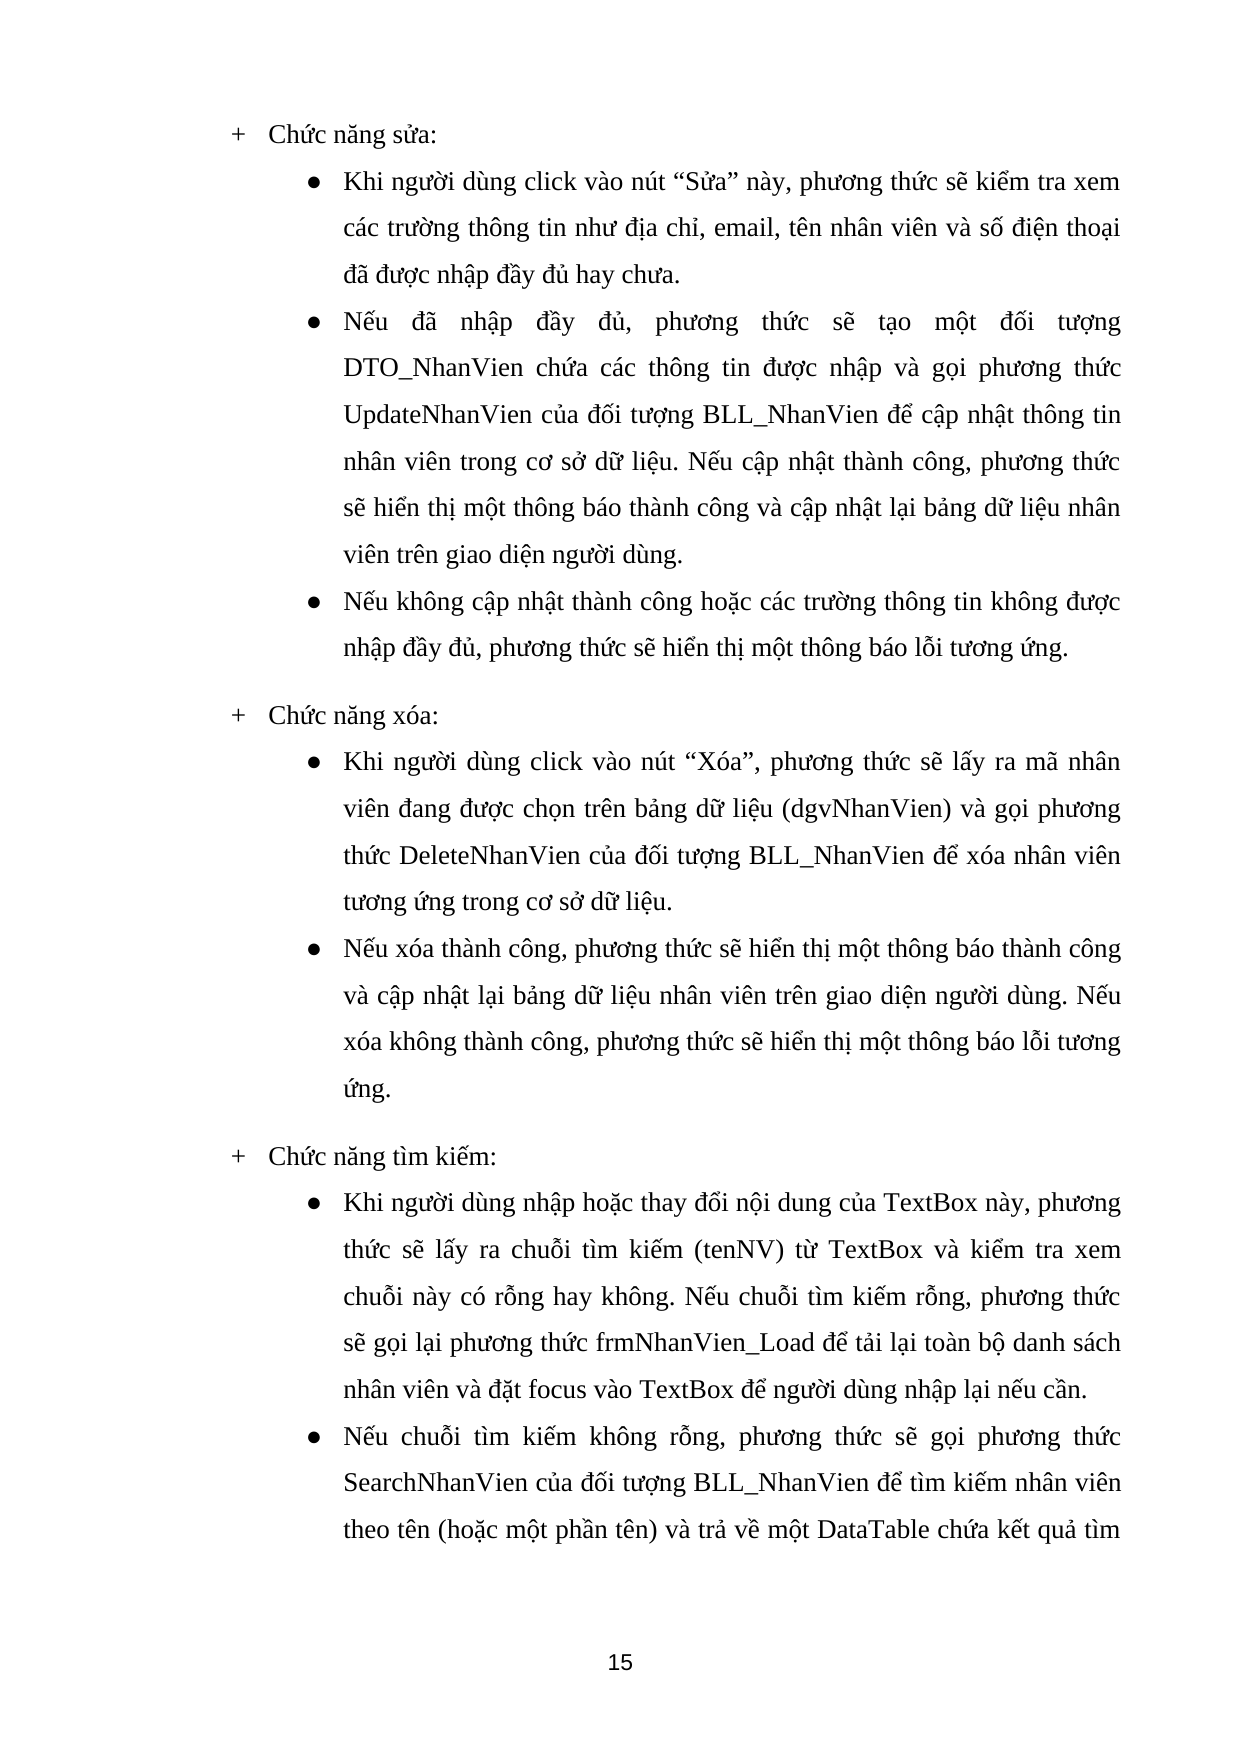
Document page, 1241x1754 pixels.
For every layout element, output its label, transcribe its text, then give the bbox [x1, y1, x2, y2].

list Nếu xóa thành công, phương thức sẽ hiển thị một thông báo thành công và cập nhật lại bảng dữ liệu nhân viên trên giao diện người dùng. Nếu xóa không thành công, phương thức sẽ hiển thị một thông báo lỗi tương ứng. [306, 932, 1122, 1103]
list Nếu đã nhập đầy đủ, phương thức sẽ tạo một đối tượng DTO_NhanVien chứa các thông tin được nhập và gọi phương thức UpdateNhanVien của đối tượng BLL_NhanVien để cập nhật thông tin nhân viên trong cơ sở dữ liệu. Nếu cập nhật thành công, phương thức sẽ hiển thị một thông báo thành công và cập nhật lại bảng dữ liệu nhân viên trên giao diện người dùng. [306, 305, 1122, 569]
list Chức năng xóa: [231, 699, 1122, 730]
list Nếu không cập nhật thành công hoặc các trường thông tin không được nhập đầy đủ, phương thức sẽ hiển thị một thông báo lỗi tương ứng. [306, 585, 1122, 662]
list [306, 1420, 1122, 1544]
list Khi người dùng nhập hoặc thay đổi nội dung của TextBox này, phương thức sẽ lấy ra chuỗi tìm kiếm (tenNV) từ TextBox và kiểm tra xem chuỗi này có rỗng hay không. Nếu chuỗi tìm kiếm rỗng, phương thức sẽ gọi lại phương thức frmNhanVien_Load để tải lại toàn bộ danh sách nhân viên và đặt focus vào TextBox để người dùng nhập lại nếu cần. [306, 1186, 1122, 1404]
list Khi người dùng click vào nút “Sửa” này, phương thức sẽ kiểm tra xem các trường thông tin như địa chỉ, email, tên nhân viên và số điện thoại đã được nhập đầy đủ hay chưa. [306, 165, 1122, 289]
list Khi người dùng click vào nút “Xóa”, phương thức sẽ lấy ra mã nhân viên đang được chọn trên bảng dữ liệu (dgvNhanVien) và gọi phương thức DeleteNhanVien của đối tượng BLL_NhanVien để xóa nhân viên tương ứng trong cơ sở dữ liệu. [306, 746, 1122, 917]
list Chức năng sửa: [231, 118, 1122, 149]
list Chức năng tìm kiếm: [231, 1140, 1122, 1171]
